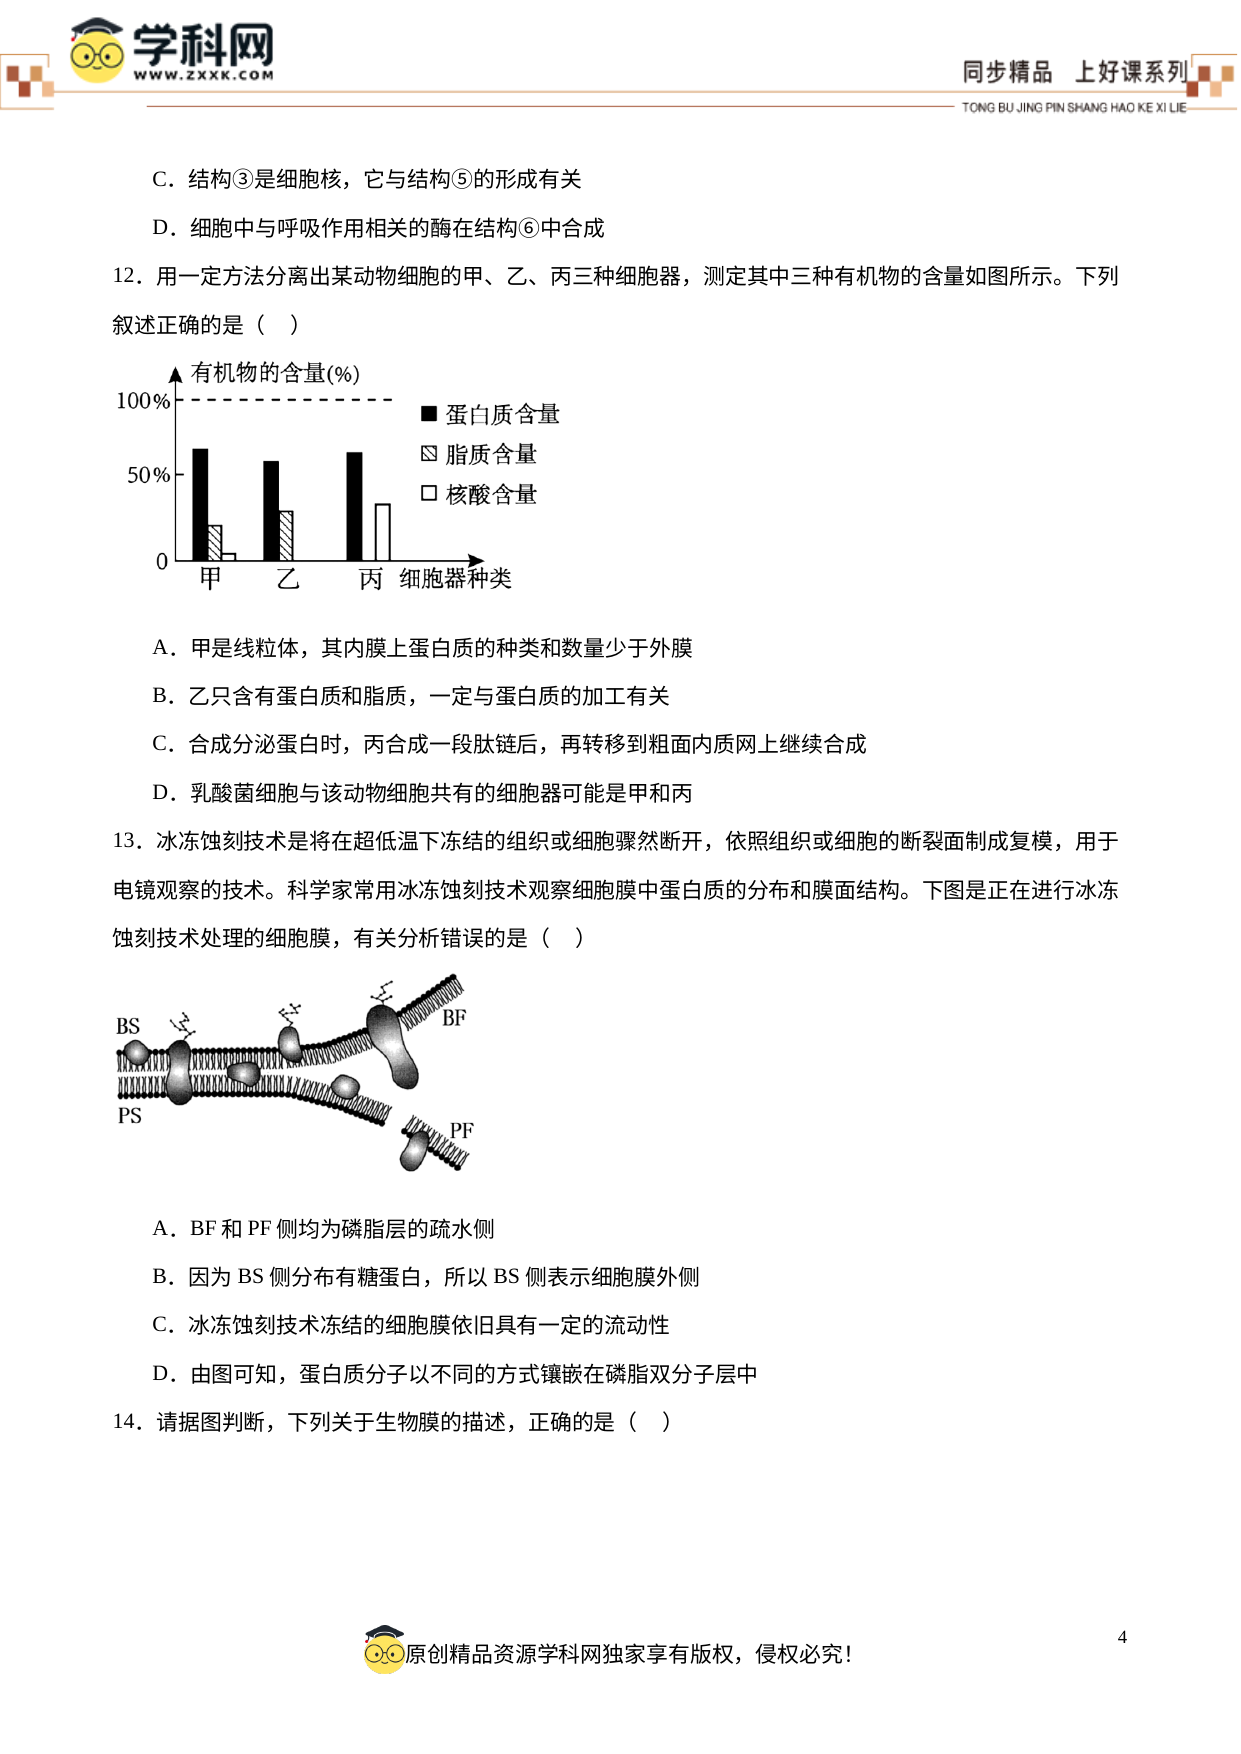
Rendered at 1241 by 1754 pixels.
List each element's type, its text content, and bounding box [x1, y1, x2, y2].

text 14．请据图判断，下列关于生物膜的描述，正确的是（ ） [112, 1404, 1128, 1437]
picture [0, 15, 1236, 119]
text C．冰冻蚀刻技术冻结的细胞膜依旧具有一定的流动性 [152, 1308, 1128, 1340]
picture [364, 1625, 406, 1674]
text B．乙只含有蛋白质和脂质，一定与蛋白质的加工有关 [152, 678, 1128, 711]
text 12．用一定方法分离出某动物细胞的甲、乙、丙三种细胞器，测定其中三种有机物的含量如图所示。下列叙述正确的是（ ） [112, 259, 1128, 340]
text D．细胞中与呼吸作用相关的酶在结构⑥中合成 [152, 210, 1128, 243]
picture [112, 355, 568, 594]
text 13．冰冻蚀刻技术是将在超低温下冻结的组织或细胞骤然断开，依照组织或细胞的断裂面制成复模，用于电镜观察的技术。科学家常用冰冻蚀刻技术观察细胞膜中蛋白质的分布和膜面结构。下图是正在进行冰冻蚀刻技术处理的细胞膜，有关分析错误的是（ ） [112, 823, 1128, 953]
picture [112, 969, 477, 1177]
text A．BF和PF侧均为磷脂层的疏水侧 [152, 1211, 1128, 1244]
text D．由图可知，蛋白质分子以不同的方式镶嵌在磷脂双分子层中 [152, 1356, 1128, 1389]
text A．甲是线粒体，其内膜上蛋白质的种类和数量少于外膜 [152, 630, 1128, 663]
text C．结构③是细胞核，它与结构⑤的形成有关 [152, 162, 1128, 194]
text D．乳酸菌细胞与该动物细胞共有的细胞器可能是甲和丙 [152, 775, 1128, 808]
text C．合成分泌蛋白时，丙合成一段肽链后，再转移到粗面内质网上继续合成 [152, 727, 1128, 759]
text B．因为 BS 侧分布有糖蛋白，所以 BS 侧表示细胞膜外侧 [152, 1259, 1128, 1292]
